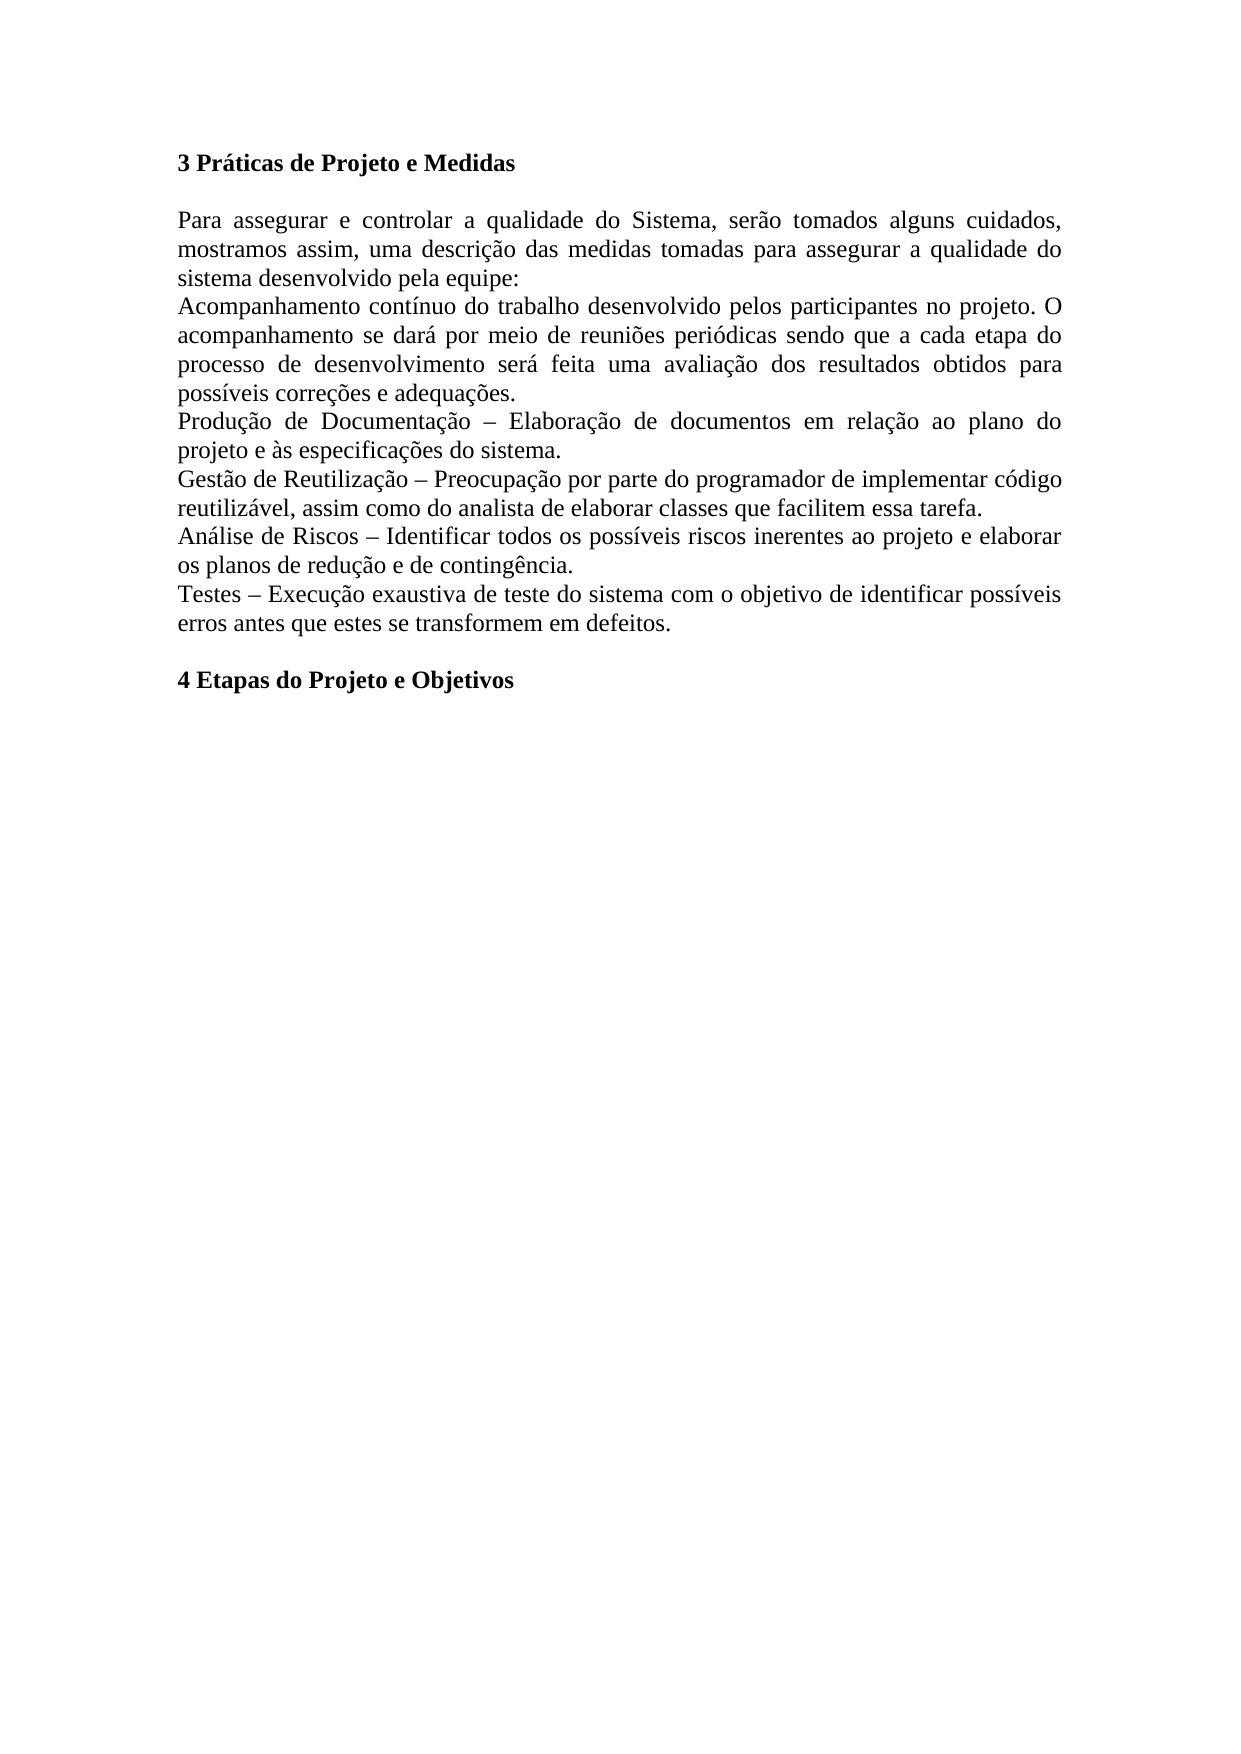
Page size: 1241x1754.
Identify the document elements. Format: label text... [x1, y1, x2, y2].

text 4 Etapas do Projeto e Objetivos [177, 665, 1063, 694]
text Testes – Execução exaustiva de teste do sistema com o objetivo de identificar possíveis erros antes que estes se transformem em defeitos. [177, 579, 1063, 636]
text Acompanhamento contínuo do trabalho desenvolvido pelos participantes no projeto. O acompanhamento se dará por meio de reuniões periódicas sendo que a cada etapa do processo de desenvolvimento será feita uma avaliação dos resultados obtidos para possíveis correções e adequações. [177, 291, 1063, 406]
text 3 Práticas de Projeto e Medidas [177, 148, 1063, 176]
text Gestão de Reutilização – Preocupação por parte do programador de implementar código reutilizável, assim como do analista de elaborar classes que facilitem essa tarefa. [177, 464, 1063, 521]
text Análise de Riscos – Identificar todos os possíveis riscos inerentes ao projeto e elaborar os planos de redução e de contingência. [177, 521, 1063, 579]
text Produção de Documentação – Elaboração de documentos em relação ao plano do projeto e às especificações do sistema. [177, 406, 1063, 464]
text Para assegurar e controlar a qualidade do Sistema, serão tomados alguns cuidados, mostramos assim, uma descrição das medidas tomadas para assegurar a qualidade do sistema desenvolvido pela equipe: [177, 205, 1063, 291]
